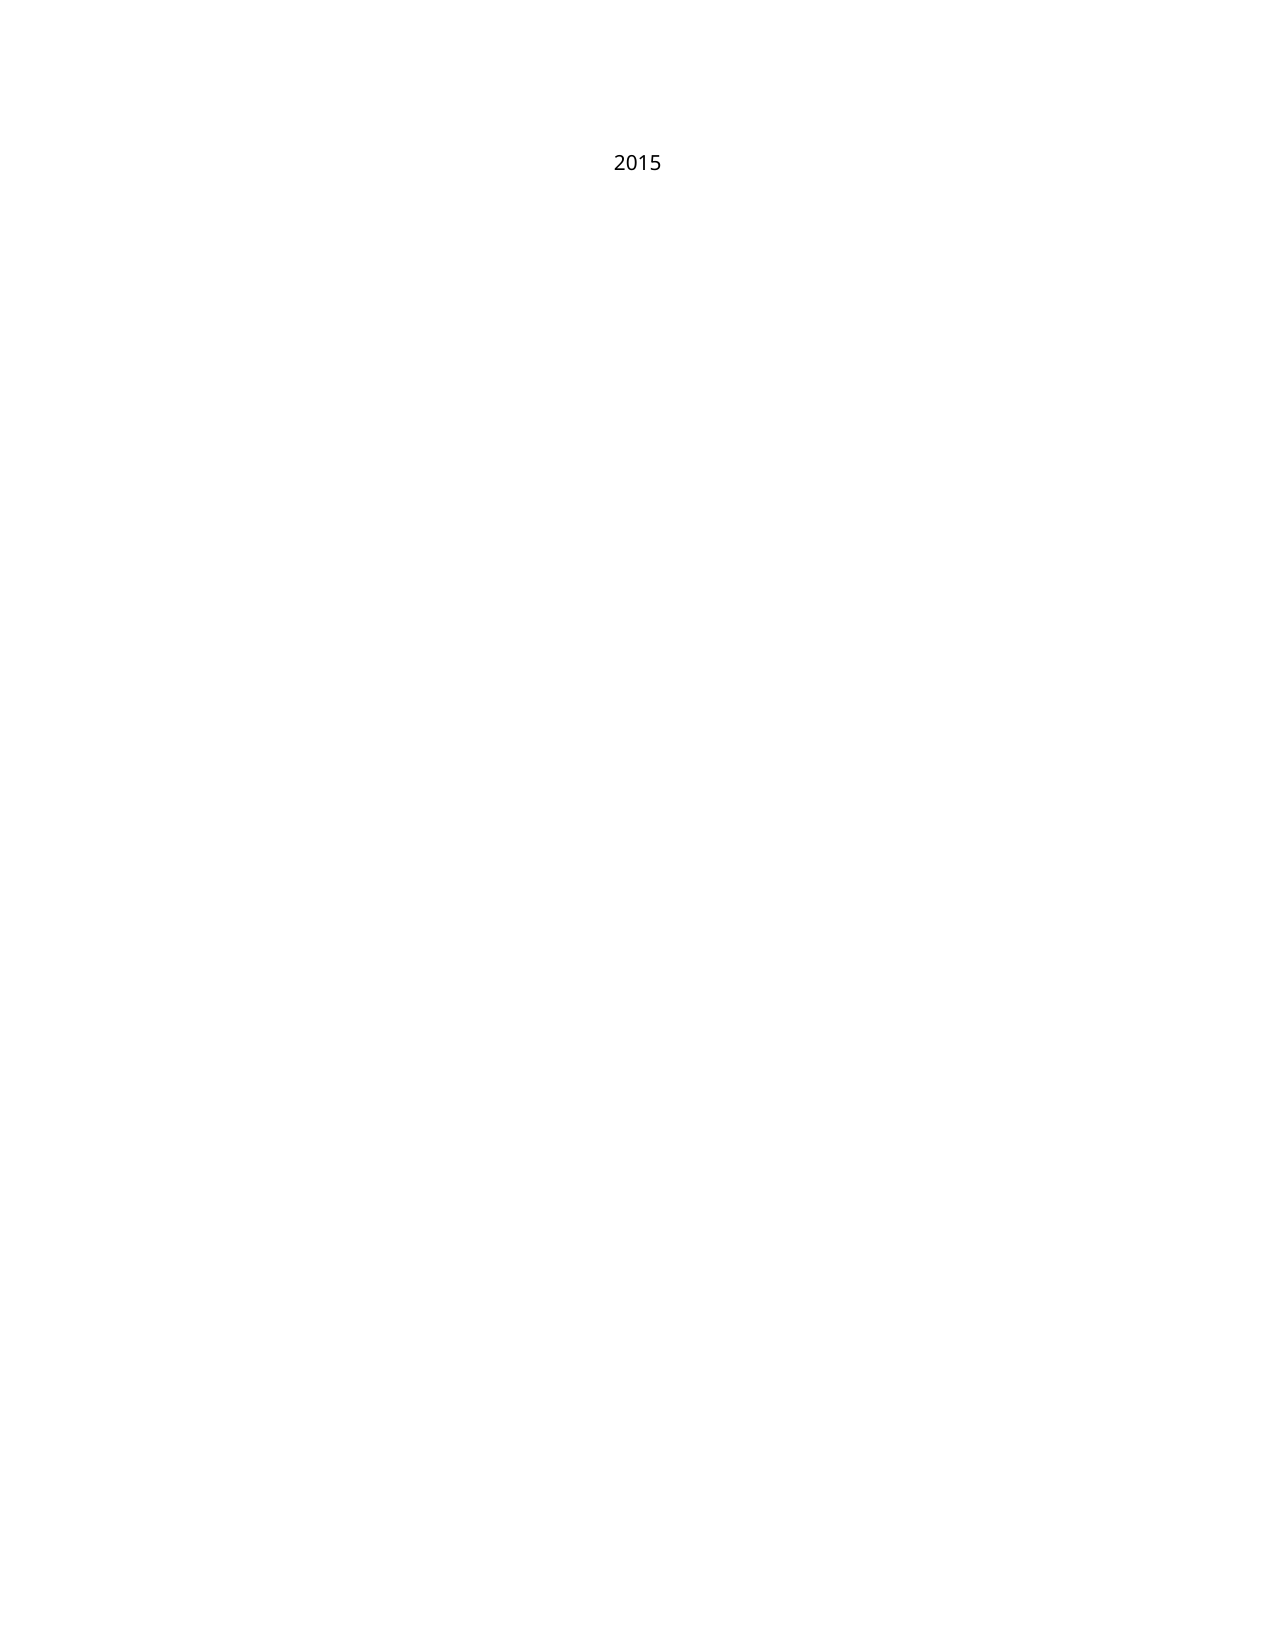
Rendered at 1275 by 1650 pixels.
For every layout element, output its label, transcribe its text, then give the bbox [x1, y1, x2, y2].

text 2015 [177, 148, 1098, 176]
